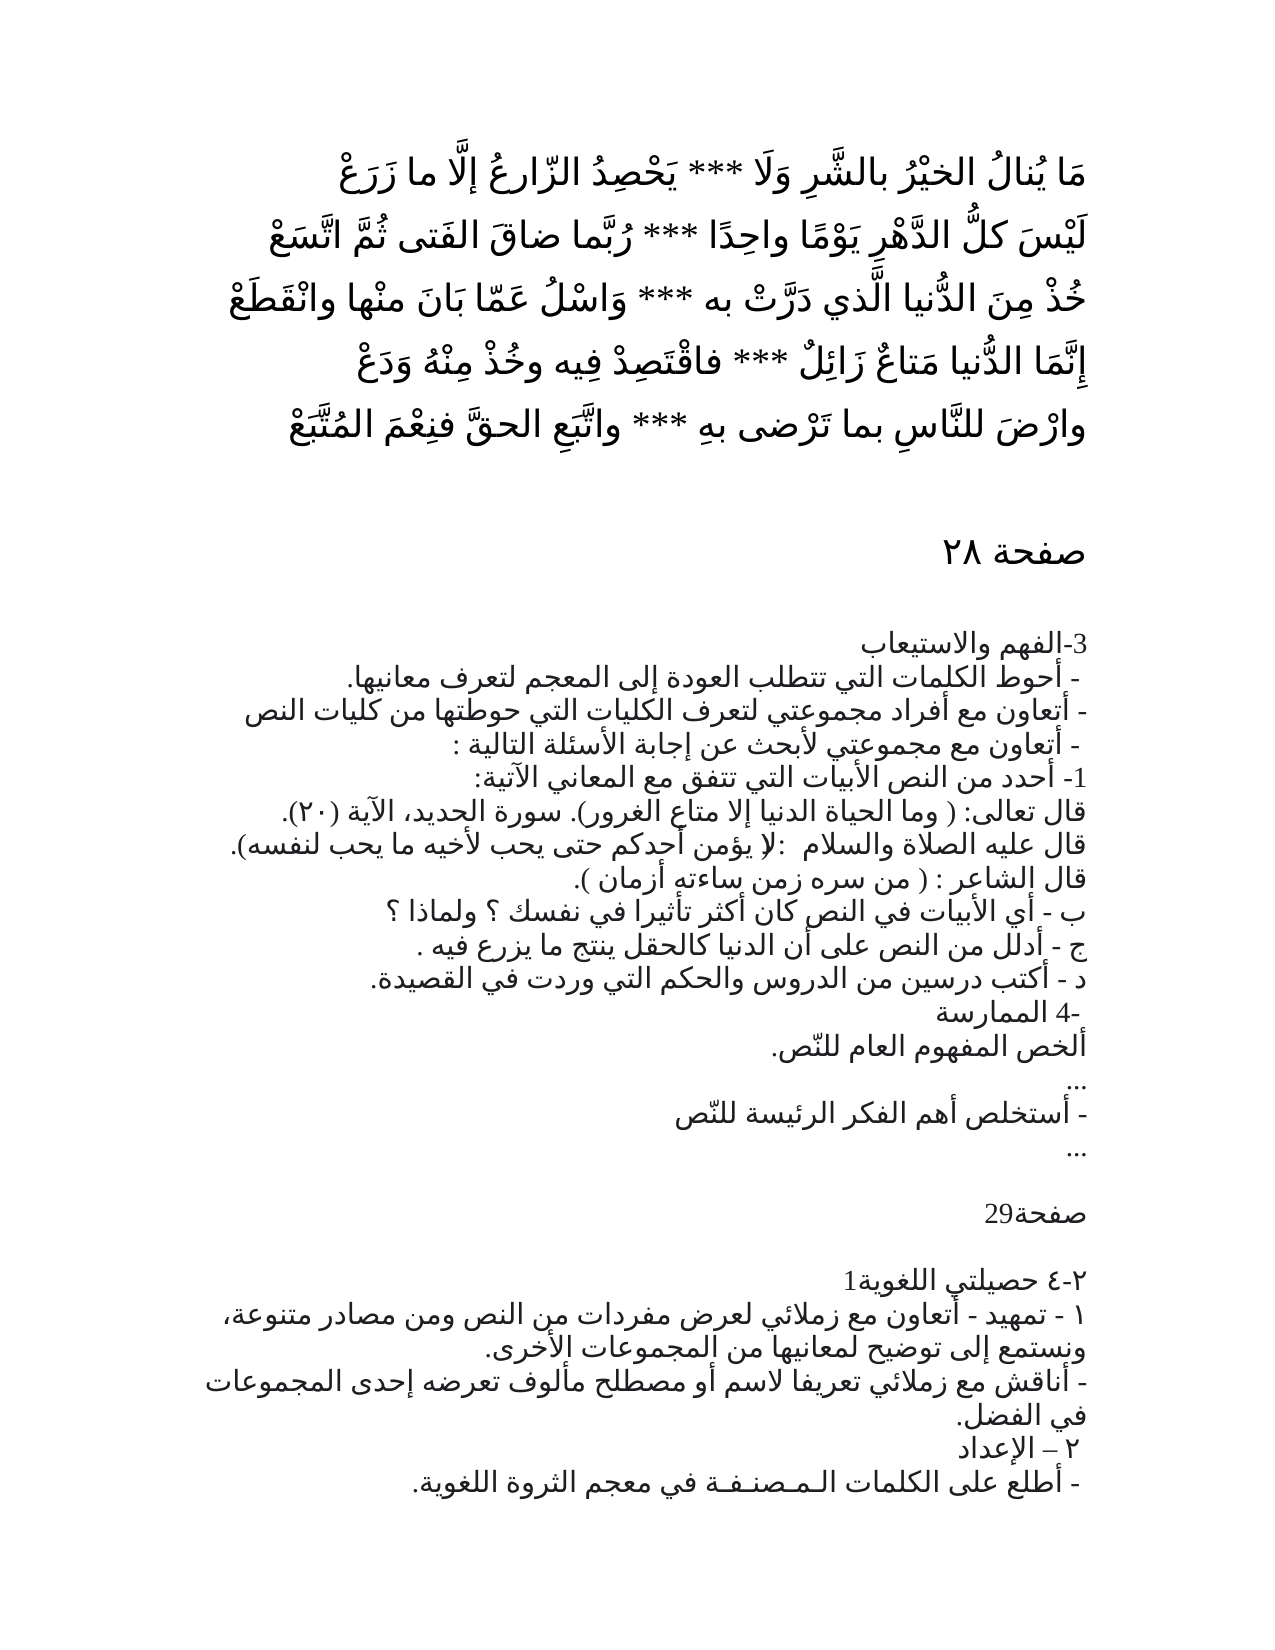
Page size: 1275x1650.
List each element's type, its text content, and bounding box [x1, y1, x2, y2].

text ٢-٤ حصيلتي اللغوية1 [187, 1263, 1087, 1297]
text وارْضَ للنَّاسِ بما تَرْضى بهِ *** واتَّبَعِ الحقَّ فنِعْمَ المُتَّبَعْ [187, 403, 1087, 446]
text ... [187, 1062, 1087, 1096]
text - أناقش مع زملائي تعريفا لاسم أو مصطلح مألوف تعرضه إحدى المجموعات في الفضل. [187, 1364, 1087, 1431]
text -4 الممارسة [187, 995, 1087, 1029]
text - أستخلص أهم الفكر الرئيسة للنّص [187, 1096, 1087, 1129]
text مَا يُنالُ الخيْرُ بالشَّرِ وَلَا *** يَحْصِدُ الزّارعُ إلَّا ما زَرَعْ [187, 150, 1087, 193]
text خُذْ مِنَ الدُّنيا الَّذي دَرَّتْ به *** وَاسْلُ عَمّا بَانَ منْها وانْقَطَعْ [187, 276, 1087, 319]
text - أتعاون مع مجموعتي لأبحث عن إجابة الأسئلة التالية : [187, 727, 1087, 760]
text لَيْسَ كلُّ الدَّهْرِ يَوْمًا واحِدًا *** رُبَّما ضاقَ الفَتى ثُمَّ اتَّسَعْ [187, 213, 1087, 256]
text ألخص المفهوم العام للنّص. [187, 1029, 1087, 1062]
text ... [187, 1129, 1087, 1163]
text صفحة29 [187, 1196, 1087, 1230]
text إِنَّمَا الدُّنيا مَتاعٌ زَائِلٌ *** فاقْتَصِدْ فِيه وخُذْ مِنْهُ وَدَعْ [187, 340, 1087, 383]
text ۱ - تمهید - أتعاون مع زملائي لعرض مفردات من النص ومن مصادر متنوعة، ونستمع إلى توضيح لمعانيها من المجموعات الأخرى. [187, 1297, 1087, 1364]
text - أطلع على الكلمات الـمـصنـفـة في معجم الثروة اللغوية. [187, 1465, 1087, 1498]
text ٢ – الإعداد [187, 1431, 1087, 1465]
text ج - أدلل من النص على أن الدنيا كالحقل ينتج ما يزرع فيه . [187, 928, 1087, 962]
text 3-الفهم والاستيعاب [187, 626, 1087, 660]
text - أتعاون مع أفراد مجموعتي لتعرف الكليات التي حوطتها من كليات النص [187, 693, 1087, 727]
text د - أكتب درسين من الدروس والحكم التي وردت في القصيدة. [187, 962, 1087, 995]
text ب - أي الأبيات في النص كان أكثر تأثيرا في نفسك ؟ ولماذا ؟ [187, 894, 1087, 928]
text صفحة ٢٨ [187, 529, 1087, 572]
text 1- أحدد من النص الأبيات التي تتفق مع المعاني الآتية: [187, 760, 1087, 794]
text - أحوط الكلمات التي تتطلب العودة إلى المعجم لتعرف معانيها. [187, 660, 1087, 693]
text قال عليه الصلاة والسلام: (لا يؤمن أحدكم حتى يحب لأخيه ما يحب لنفسه). [187, 827, 1087, 861]
text قال الشاعر : ( من سره زمن ساءته أزمان ). [187, 861, 1087, 894]
text قال تعالى: ( وما الحياة الدنيا إلا متاع الغرور). سورة الحديد، الآية (٢٠). [187, 794, 1087, 827]
